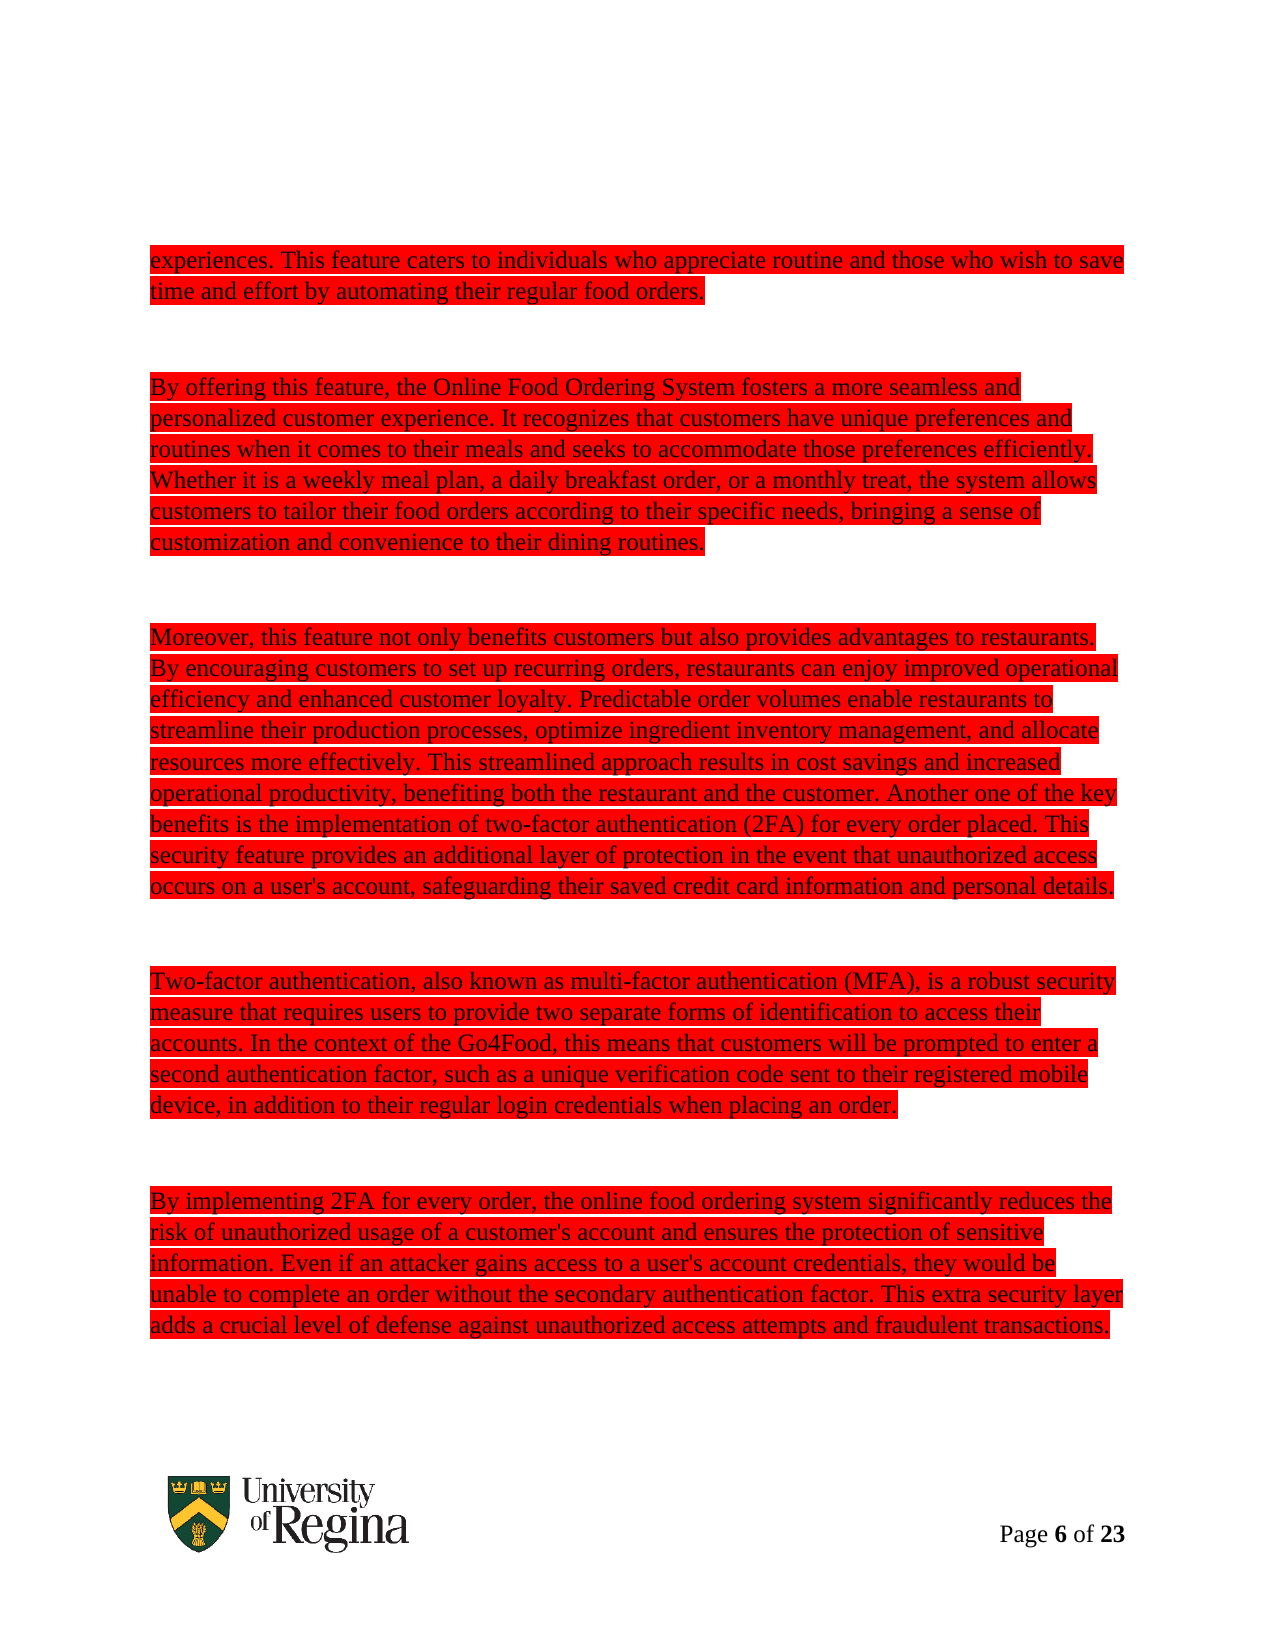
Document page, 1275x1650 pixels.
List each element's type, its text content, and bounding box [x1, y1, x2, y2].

text Moreover, this feature not only benefits customers but also provides advantages to restaurants. By encouraging customers to set up recurring orders, restaurants can enjoy improved operational efficiency and enhanced customer loyalty. Predictable order volumes enable restaurants to streamline their production processes, optimize ingredient inventory management, and allocate resources more effectively. This streamlined approach results in cost savings and increased operational productivity, benefiting both the restaurant and the customer. Another one of the key benefits is the implementation of two-factor authentication (2FA) for every order placed. This security feature provides an additional layer of protection in the event that unauthorized access occurs on a user's account, safeguarding their saved credit card information and personal details. [150, 622, 1125, 899]
text By implementing 2FA for every order, the online food ordering system significantly reduces the risk of unauthorized usage of a customer's account and ensures the protection of sensitive information. Even if an attacker gains access to a user's account credentials, they would be unable to complete an order without the secondary authentication factor. This extra security layer adds a crucial level of defense against unauthorized access attempts and fraudulent transactions. [150, 1186, 1125, 1339]
picture [158, 1468, 416, 1557]
text By offering this feature, the Online Food Ordering System fosters a more seamless and personalized customer experience. It recognizes that customers have unique preferences and routines when it comes to their meals and seeks to accommodate those preferences efficiently. Whether it is a weekly meal plan, a daily breakfast order, or a monthly treat, the system allows customers to tailor their food orders according to their specific needs, bringing a sense of customization and convenience to their dining routines. [150, 372, 1125, 556]
text Two-factor authentication, also known as multi-factor authentication (MFA), is a robust security measure that requires users to provide two separate forms of identification to access their accounts. In the context of the Go4Food, this means that customers will be prompted to enter a second authentication factor, such as a unique verification code sent to their registered mobile device, in addition to their regular login credentials when placing an order. [150, 966, 1125, 1119]
text experiences. This feature caters to individuals who appreciate routine and those who wish to save time and effort by automating their regular food orders. [150, 245, 1125, 305]
